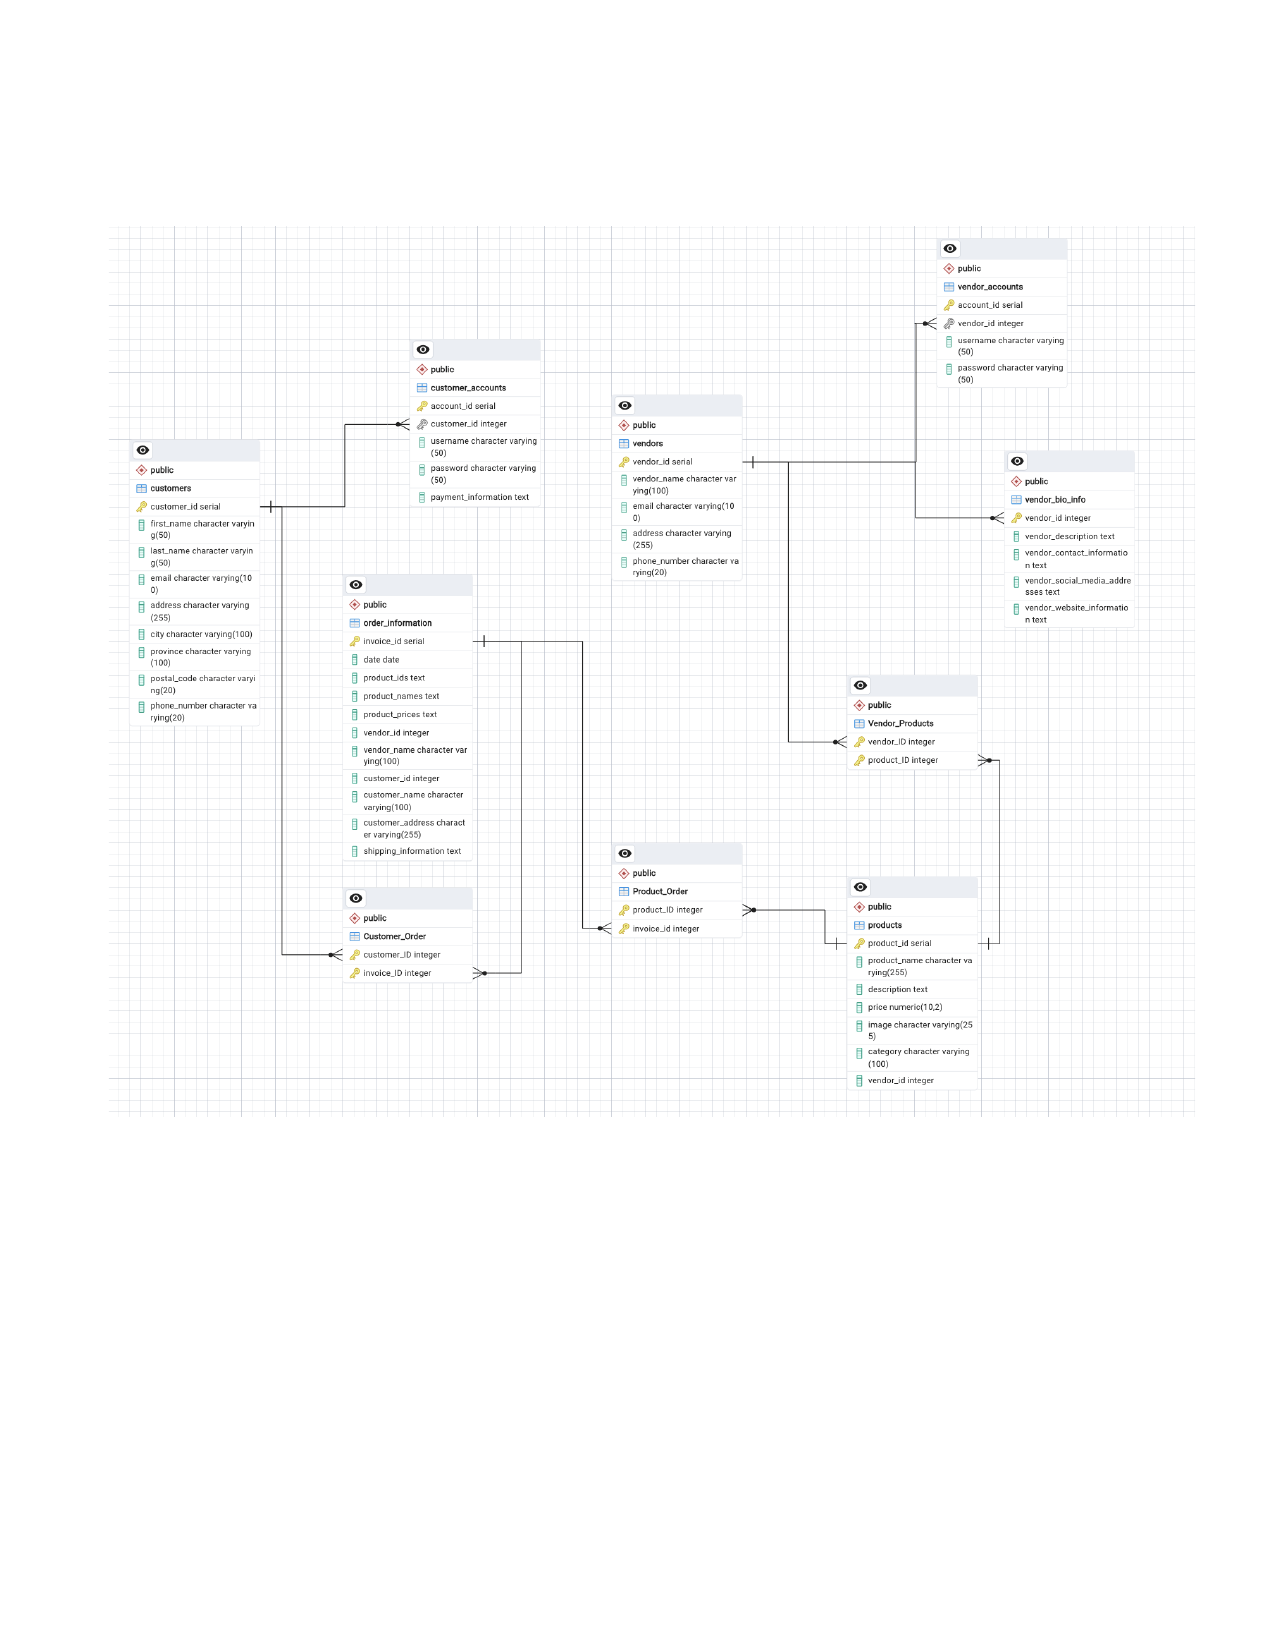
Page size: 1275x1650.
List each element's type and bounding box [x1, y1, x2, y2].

picture [108, 226, 1196, 1117]
